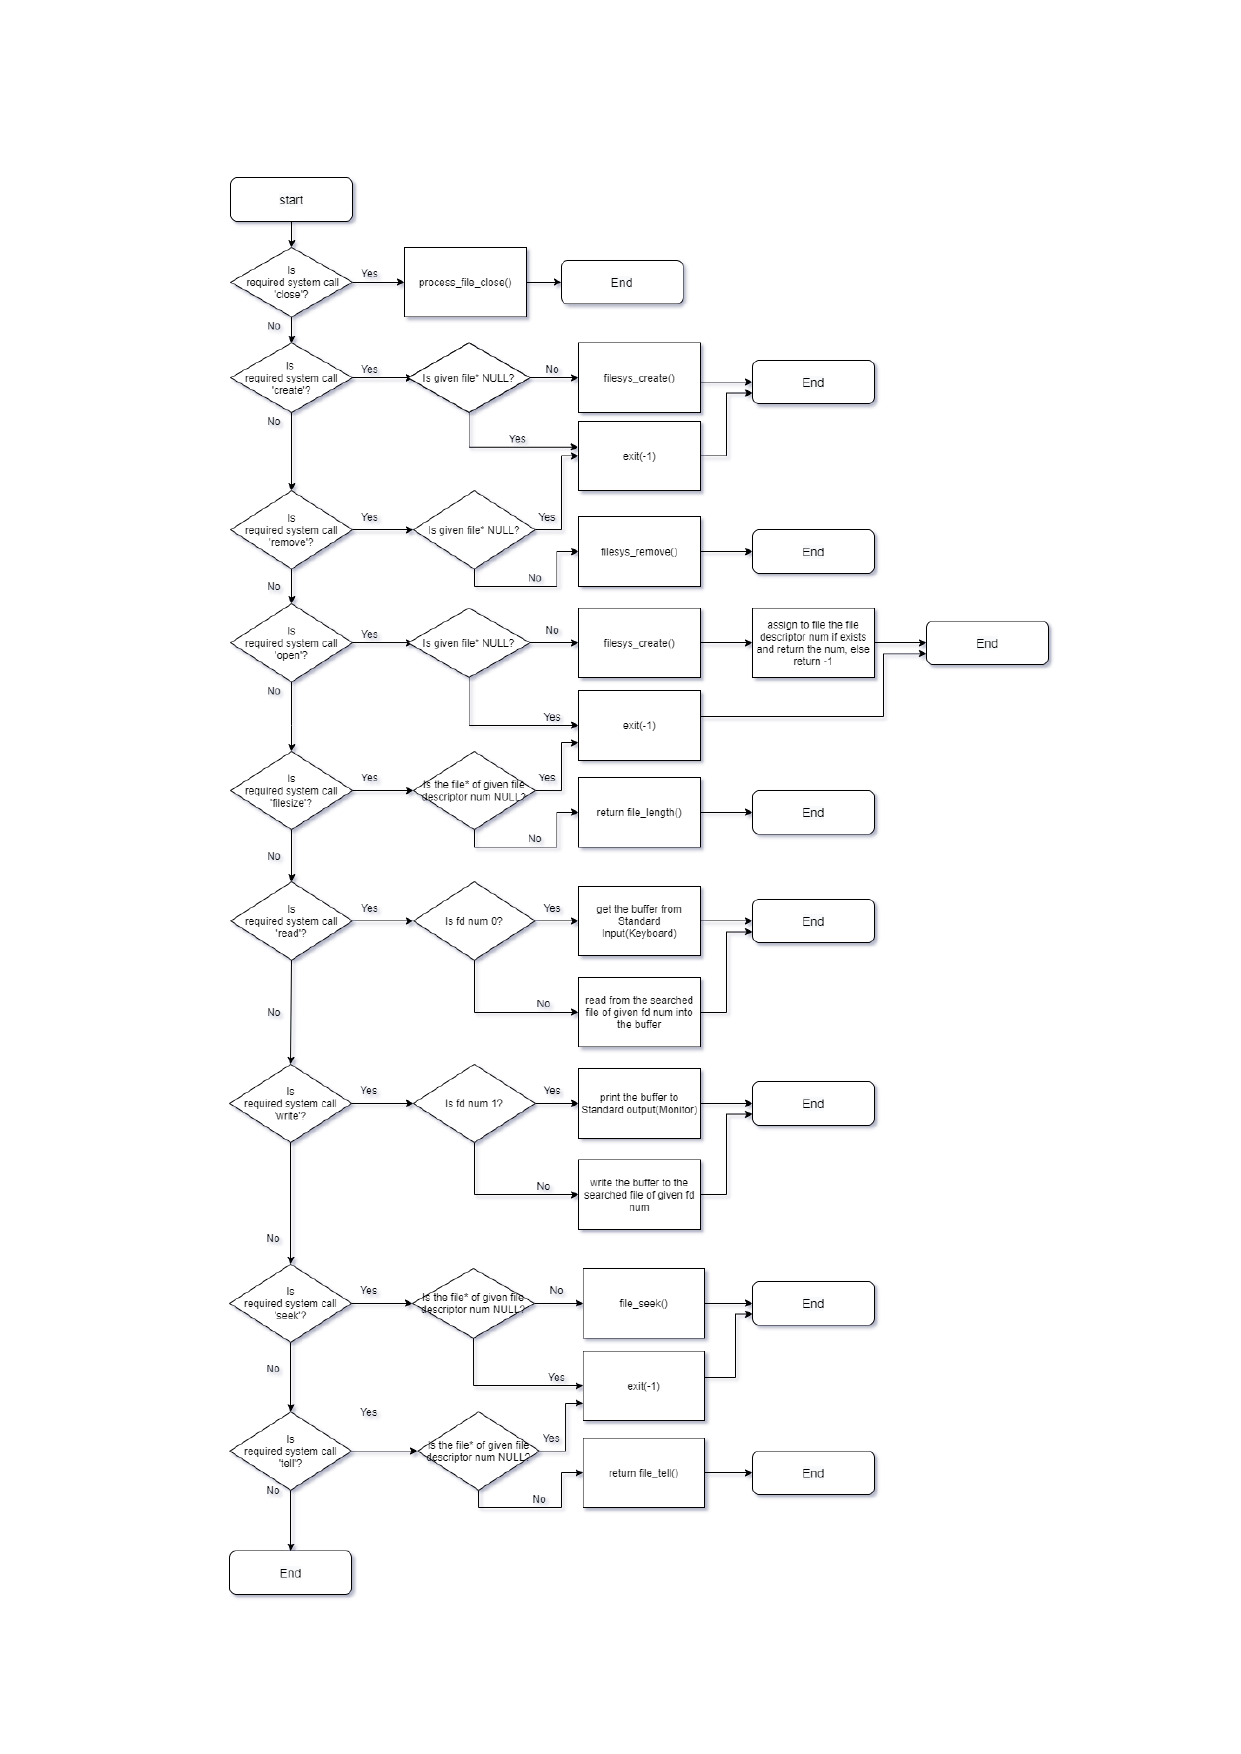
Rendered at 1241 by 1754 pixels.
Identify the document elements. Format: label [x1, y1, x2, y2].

picture [229, 177, 1058, 1604]
